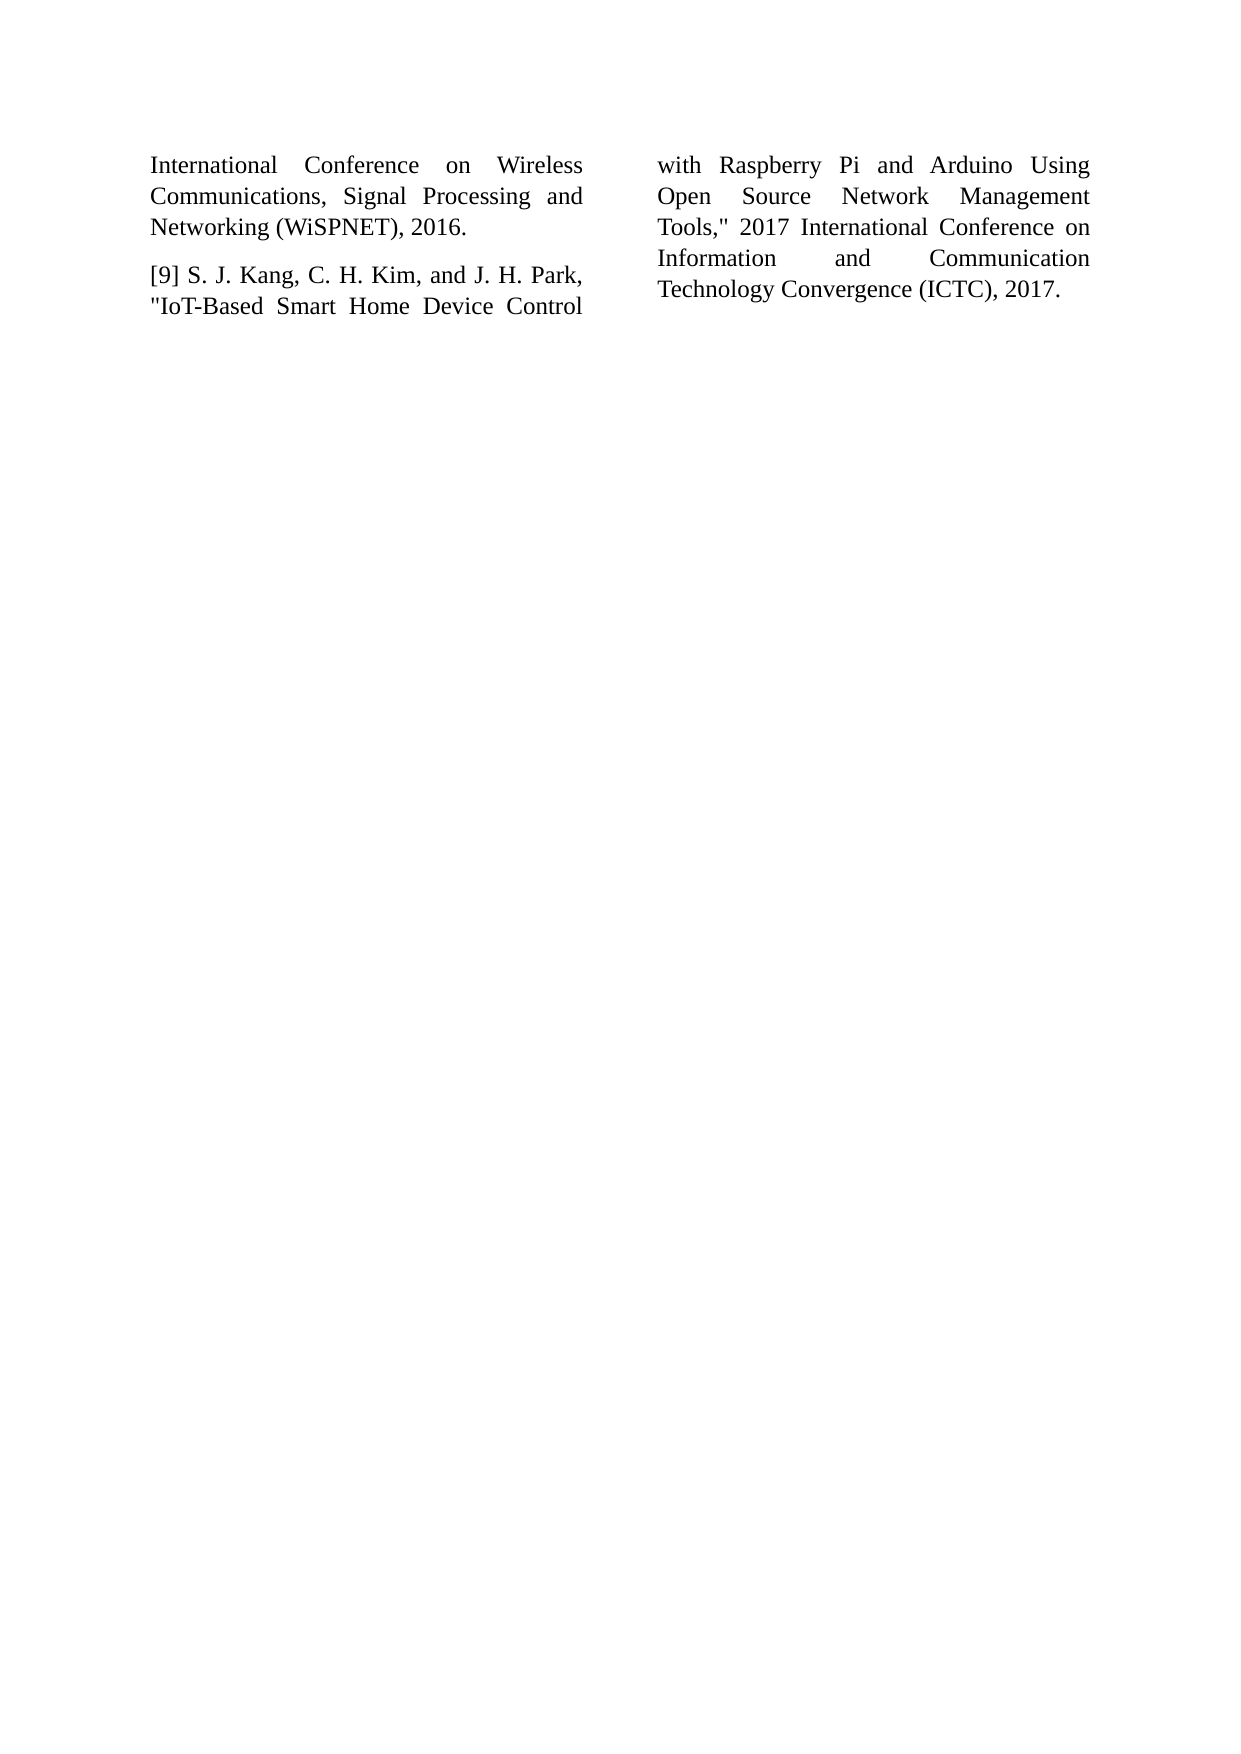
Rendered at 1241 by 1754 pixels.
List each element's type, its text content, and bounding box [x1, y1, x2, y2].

text [9] S. J. Kang, C. H. Kim, and J. H. Park, "IoT-Based Smart Home Device Control with Raspberry Pi and Arduino Using Open Source Network Management Tools," 2017 International Conference on Information and Communication Technology Convergence (ICTC), 2017. [657, 150, 1090, 303]
text [9] S. J. Kang, C. H. Kim, and J. H. Park, "IoT-Based Smart Home Device Control with Raspberry Pi and Arduino Using Open Source Network Management Tools," 2017 International Conference on Information and Communication Technology Convergence (ICTC), 2017. [150, 260, 583, 319]
